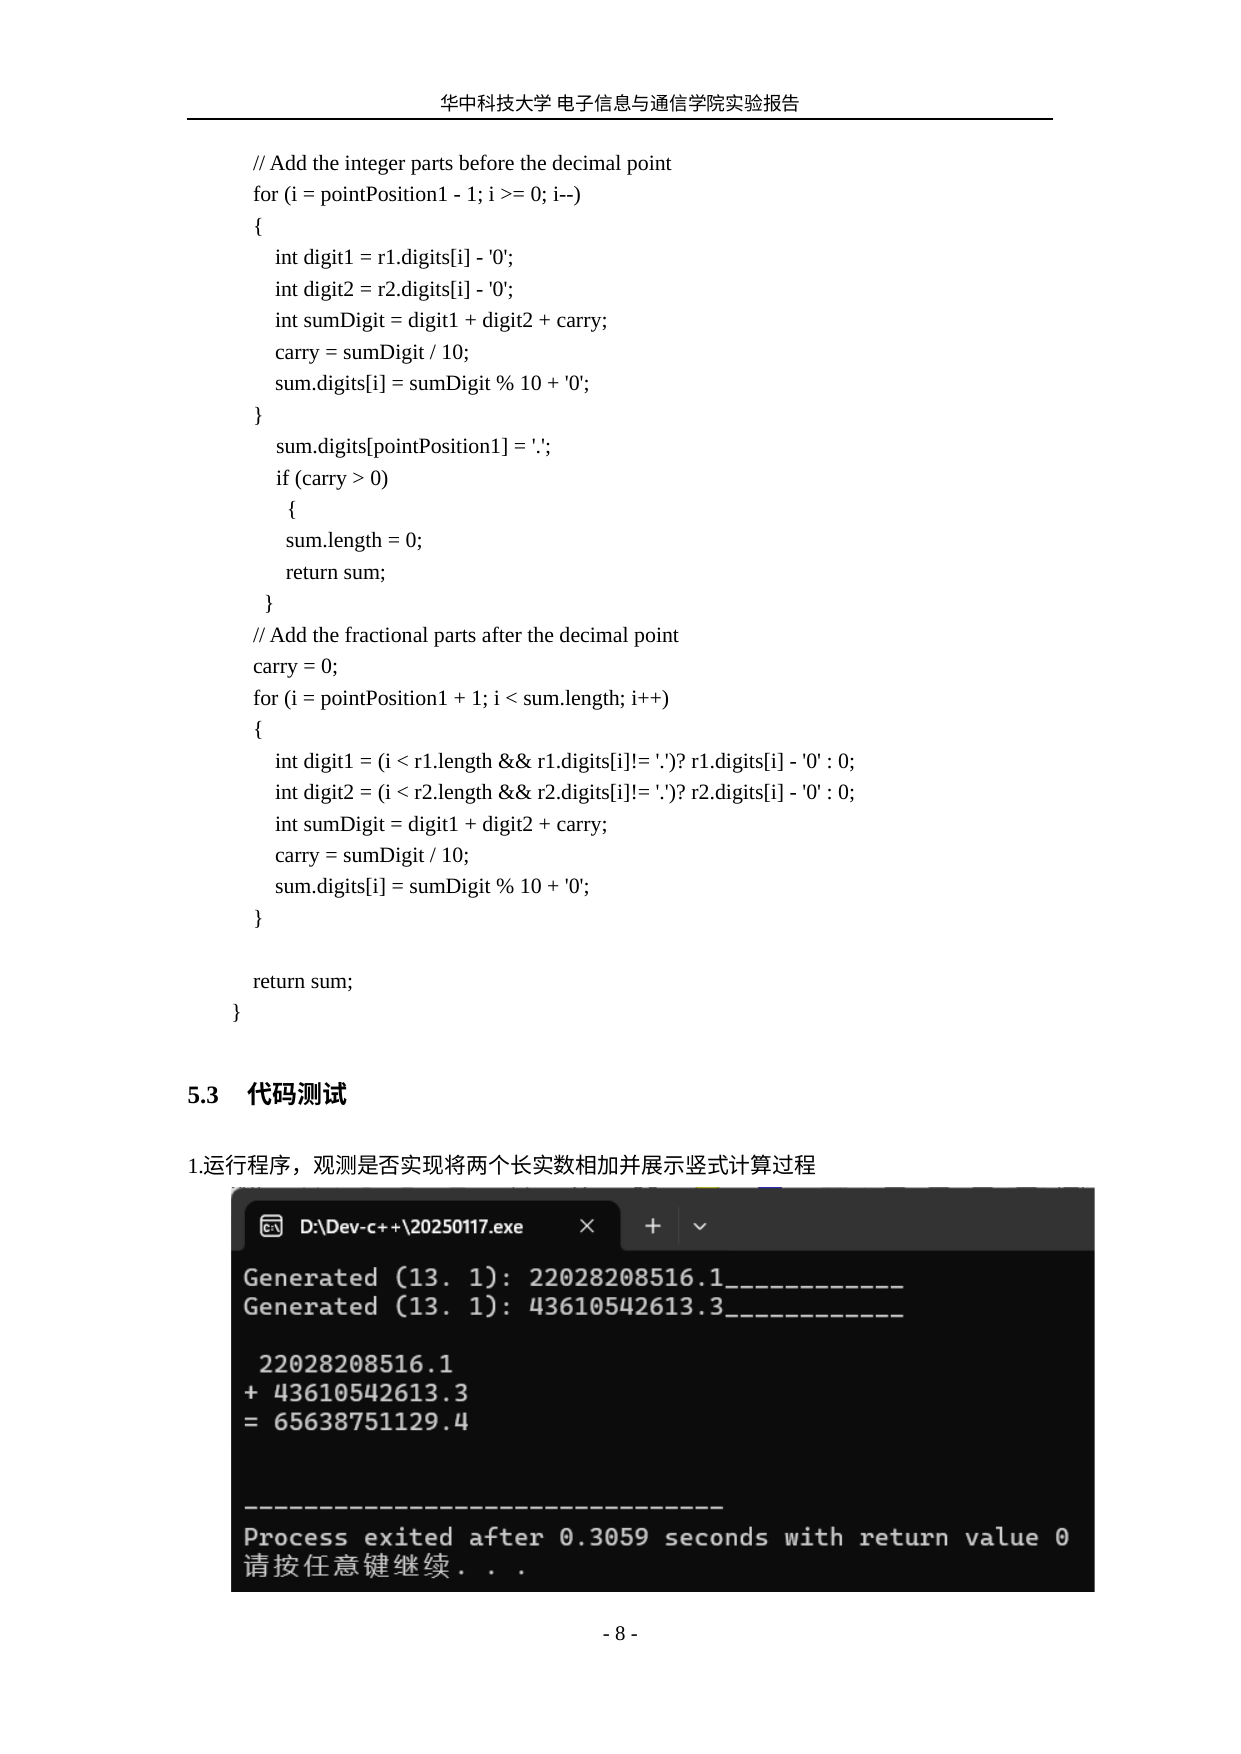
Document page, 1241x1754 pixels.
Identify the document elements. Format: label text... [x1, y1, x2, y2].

text int digit2 = (i < r2.length && r2.digits[i]!= '.')? r2.digits[i] - '0' : 0; [187, 779, 1053, 804]
text if (carry > 0) [231, 464, 1053, 490]
text // Add the integer parts before the decimal point [187, 150, 1053, 175]
text sum.digits[i] = sumDigit % 10 + '0'; [187, 873, 1053, 899]
text for (i = pointPosition1 - 1; i >= 0; i--) [187, 181, 1053, 207]
text { [187, 716, 1053, 741]
text return sum; [187, 968, 1053, 993]
text sum.length = 0; [187, 527, 1053, 553]
text int sumDigit = digit1 + digit2 + carry; [187, 811, 1053, 836]
text } [187, 905, 1053, 930]
text sum.digits[i] = sumDigit % 10 + '0'; [187, 370, 1053, 395]
text int digit2 = r2.digits[i] - '0'; [187, 276, 1053, 301]
subtitle 代码测试 [187, 1075, 1053, 1111]
text { [187, 213, 1053, 238]
text } [187, 590, 1053, 616]
text int digit1 = (i < r1.length && r1.digits[i]!= '.')? r1.digits[i] - '0' : 0; [187, 748, 1053, 773]
text for (i = pointPosition1 + 1; i < sum.length; i++) [187, 685, 1053, 710]
text } [187, 999, 1053, 1024]
text carry = sumDigit / 10; [187, 339, 1053, 364]
list 1.运行程序，观测是否实现将两个长实数相加并展示竖式计算过程 [187, 1148, 1053, 1179]
text // Add the fractional parts after the decimal point [187, 622, 1053, 647]
text { [187, 496, 1053, 521]
text sum.digits[pointPosition1] = '.'; [231, 433, 1053, 458]
text } [187, 402, 1053, 427]
text int digit1 = r1.digits[i] - '0'; [187, 244, 1053, 269]
text int sumDigit = digit1 + digit2 + carry; [187, 307, 1053, 332]
text carry = 0; [187, 653, 1053, 678]
text return sum; [187, 559, 1053, 584]
picture [231, 1187, 1095, 1592]
text carry = sumDigit / 10; [187, 842, 1053, 867]
